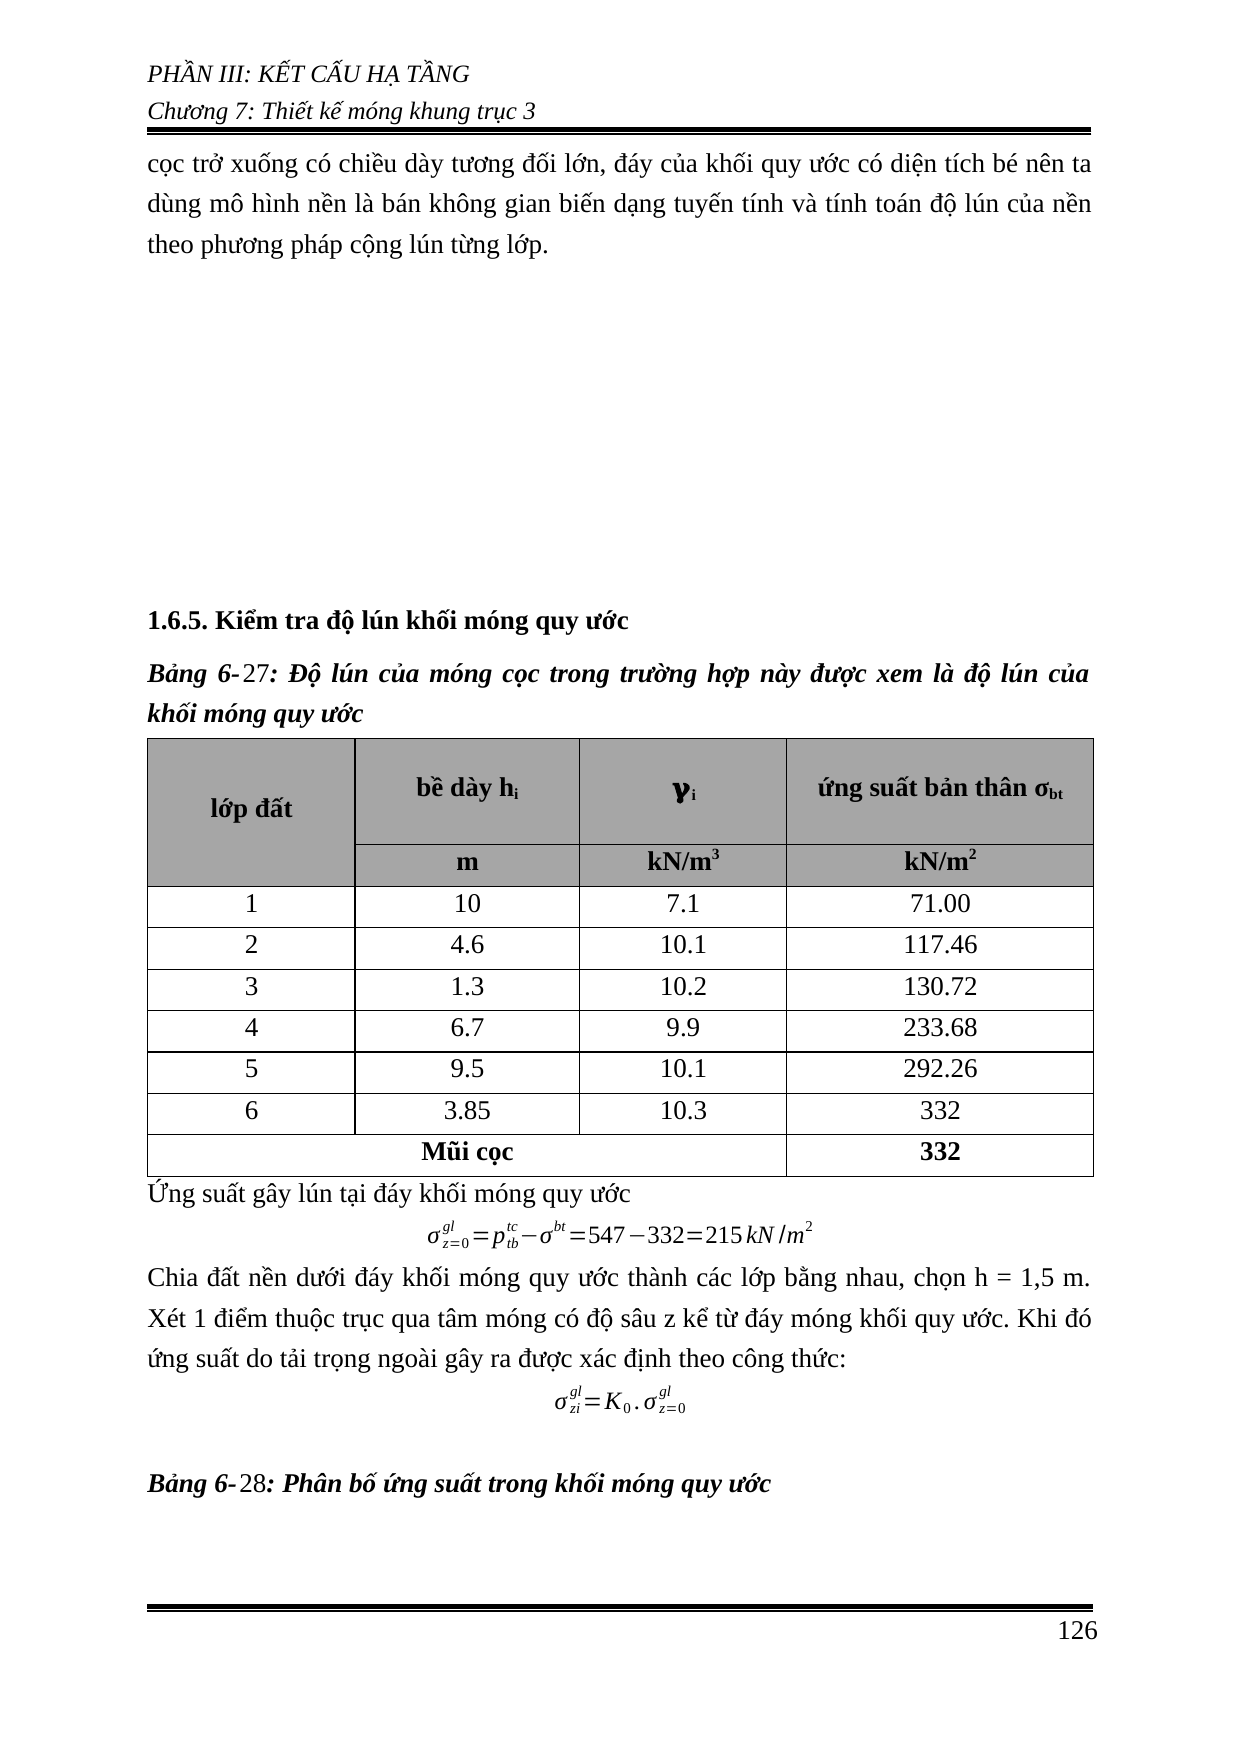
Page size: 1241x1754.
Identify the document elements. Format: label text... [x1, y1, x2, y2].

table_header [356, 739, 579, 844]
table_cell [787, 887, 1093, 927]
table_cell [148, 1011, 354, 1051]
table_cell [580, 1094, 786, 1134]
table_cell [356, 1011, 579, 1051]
text Chia đất nền dưới đáy khối móng quy ước thành các lớp bằng nhau, chọn h = 1,5 m. Xét 1 điểm thuộc trục qua tâm móng có độ sâu z kể từ đáy móng khối quy ước. Khi đó ứng suất do tải trọng ngoài gây ra được xác định theo công thức: [147, 1261, 1093, 1373]
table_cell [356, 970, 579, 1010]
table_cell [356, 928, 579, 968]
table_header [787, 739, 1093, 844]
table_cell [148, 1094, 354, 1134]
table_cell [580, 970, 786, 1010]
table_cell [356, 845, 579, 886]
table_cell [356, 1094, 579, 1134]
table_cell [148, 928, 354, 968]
subtitle Kiểm tra độ lún khối móng quy ước [147, 604, 1093, 635]
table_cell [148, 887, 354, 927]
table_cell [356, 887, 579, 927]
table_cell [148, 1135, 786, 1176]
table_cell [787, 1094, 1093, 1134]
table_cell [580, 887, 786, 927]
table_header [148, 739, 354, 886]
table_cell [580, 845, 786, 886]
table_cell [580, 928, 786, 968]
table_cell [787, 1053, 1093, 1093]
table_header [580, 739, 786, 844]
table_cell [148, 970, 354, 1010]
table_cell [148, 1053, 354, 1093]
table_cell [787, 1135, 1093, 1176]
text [147, 147, 1093, 259]
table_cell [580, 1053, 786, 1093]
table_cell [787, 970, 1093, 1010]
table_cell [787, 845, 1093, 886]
text Ứng suất gây lún tại đáy khối móng quy ước [147, 1177, 1093, 1208]
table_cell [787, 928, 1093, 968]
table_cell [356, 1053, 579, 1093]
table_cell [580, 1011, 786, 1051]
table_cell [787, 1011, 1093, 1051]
